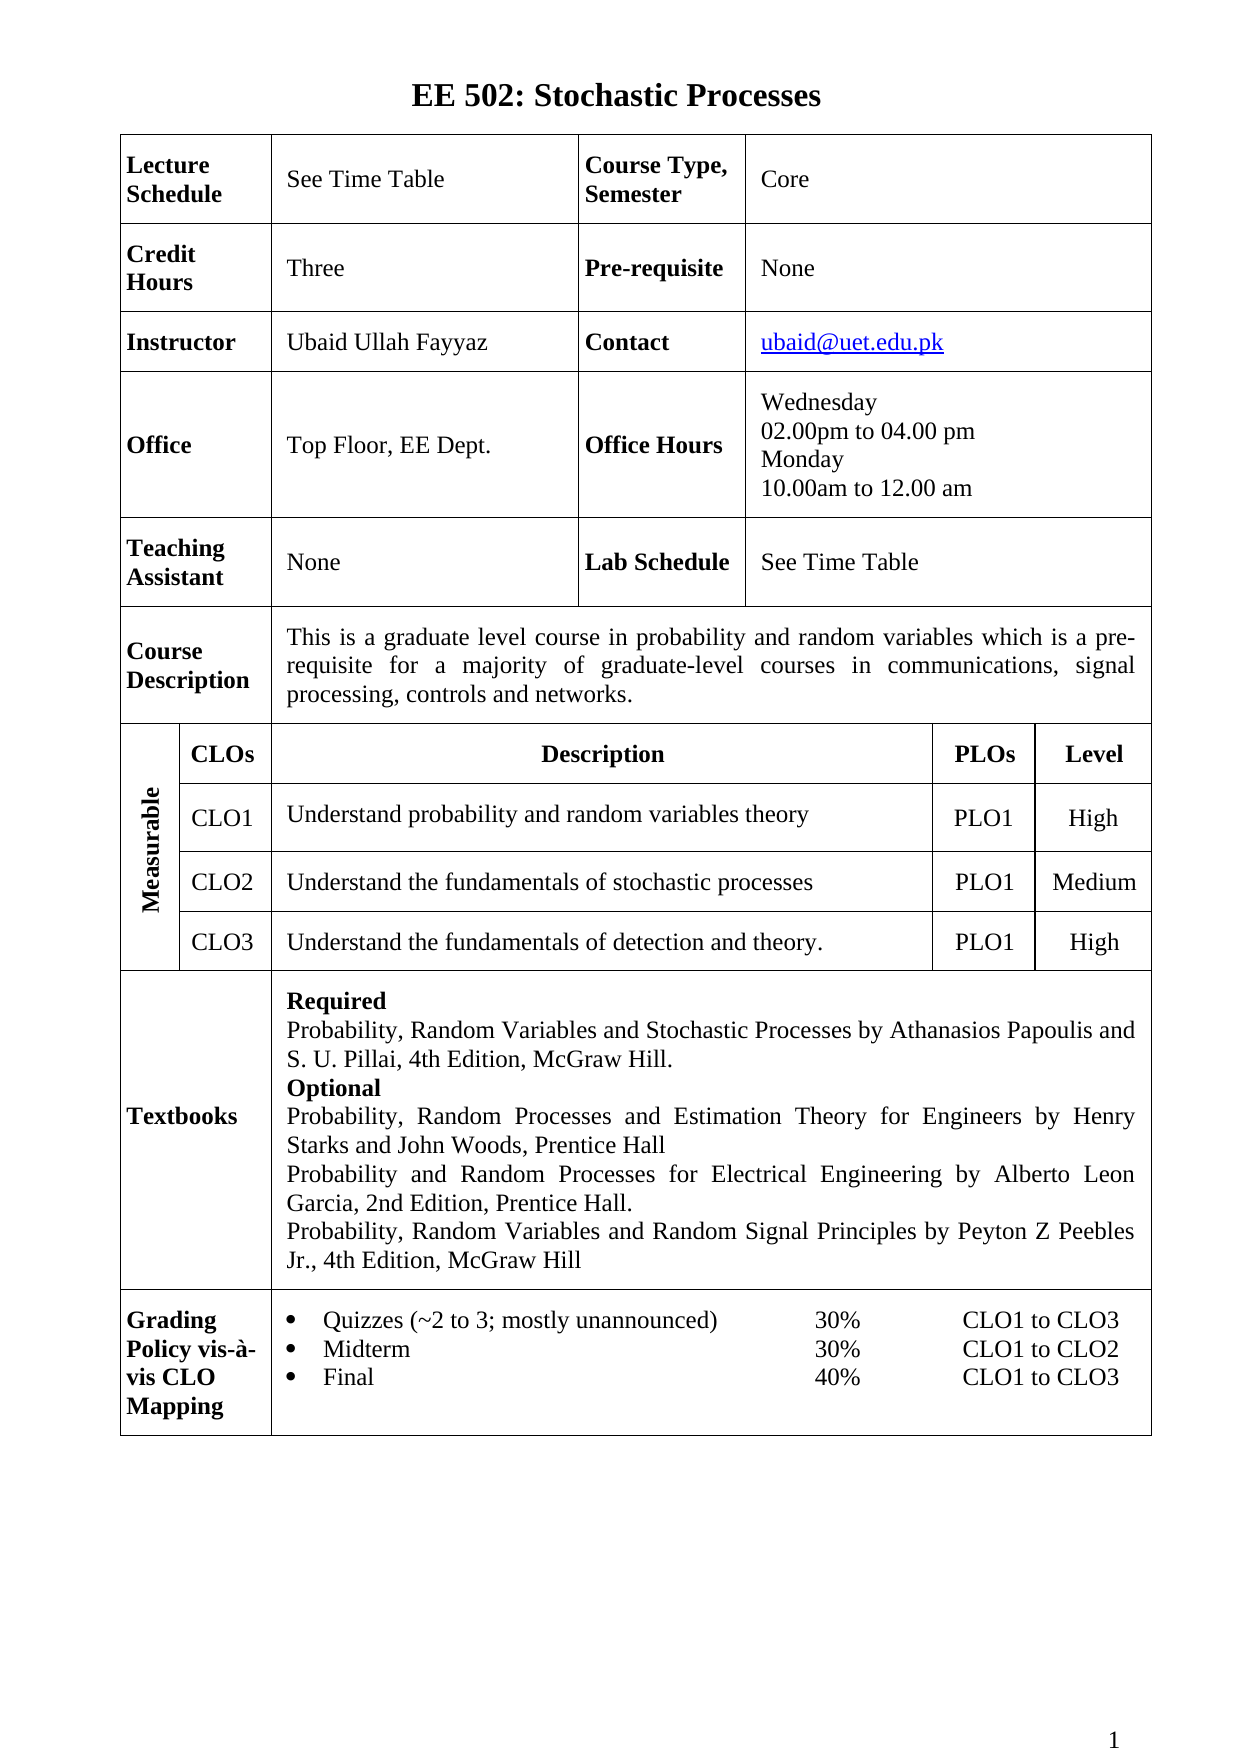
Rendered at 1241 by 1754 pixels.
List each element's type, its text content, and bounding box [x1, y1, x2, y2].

table_cell Lab Schedule [579, 518, 745, 606]
table_cell None [272, 518, 578, 606]
table_cell Credit Hours [121, 224, 271, 311]
table_cell Instructor [121, 312, 271, 371]
table_header Core [746, 135, 1151, 223]
table_cell PLO1 [933, 852, 1034, 911]
table_header Lecture Schedule [121, 135, 271, 223]
table_cell Course Description [121, 607, 271, 723]
table_cell Textbooks [121, 971, 271, 1289]
table_cell Level [1036, 724, 1151, 783]
table_header Course Type, Semester [579, 135, 745, 223]
table_cell See Time Table [746, 518, 1151, 606]
table_cell This is a graduate level course in probability and random variables which is a pre-requisite for a majority of graduate-level courses in communications, signal processing, controls and networks. [272, 607, 1151, 723]
table_cell Pre-requisite [579, 224, 745, 311]
table_cell Understand probability and random variables theory [272, 784, 932, 851]
table_cell Office Hours [579, 372, 745, 517]
title EE 502: Stochastic Processes [112, 75, 1120, 113]
table_cell Top Floor, EE Dept. [272, 372, 578, 517]
table_cell PLO1 [933, 784, 1034, 851]
table_cell CLO1 [180, 784, 271, 851]
table_header See Time Table [272, 135, 578, 223]
table_cell High [1036, 784, 1151, 851]
table_cell PLO1 [933, 912, 1034, 970]
table_cell None [746, 224, 1151, 311]
table_cell Measurable Learning Outcomes [121, 724, 179, 970]
table_cell CLO2 [180, 852, 271, 911]
table_cell Quizzes (~2 to 3; mostly unannounced) 30% CLO1 to CLO3 Midterm 30% CLO1 to CLO2 Final 40% CLO1 to CLO3 [272, 1290, 1151, 1435]
table_cell CLOs [180, 724, 271, 783]
table_cell Ubaid Ullah Fayyaz [272, 312, 578, 371]
table_cell High [1036, 912, 1151, 970]
table_cell CLO3 [180, 912, 271, 970]
table_cell Description [272, 724, 932, 783]
table_cell Office [121, 372, 271, 517]
table_cell Teaching Assistant [121, 518, 271, 606]
table_cell Contact [579, 312, 745, 371]
table_cell ubaid@uet.edu.pk [746, 312, 1151, 371]
table_cell Required Probability, Random Variables and Stochastic Processes by Athanasios Papoulis and S. U. Pillai, 4th Edition, McGraw Hill. Optional Probability, Random Processes and Estimation Theory for Engineers by Henry Starks and John Woods, Prentice Hall Probability and Random Processes for Electrical Engineering by Alberto Leon Garcia, 2nd Edition, Prentice Hall. Probability, Random Variables and Random Signal Principles by Peyton Z Peebles Jr., 4th Edition, McGraw Hill [272, 971, 1151, 1289]
table_cell Three [272, 224, 578, 311]
table_cell Understand the fundamentals of detection and theory. [272, 912, 932, 970]
table_cell Wednesday 02.00pm to 04.00 pm Monday 10.00am to 12.00 am [746, 372, 1151, 517]
table_cell Medium [1036, 852, 1151, 911]
table_cell PLOs [933, 724, 1034, 783]
table_cell Grading Policy vis-à-vis CLO Mapping [121, 1290, 271, 1435]
table_cell Understand the fundamentals of stochastic processes [272, 852, 932, 911]
